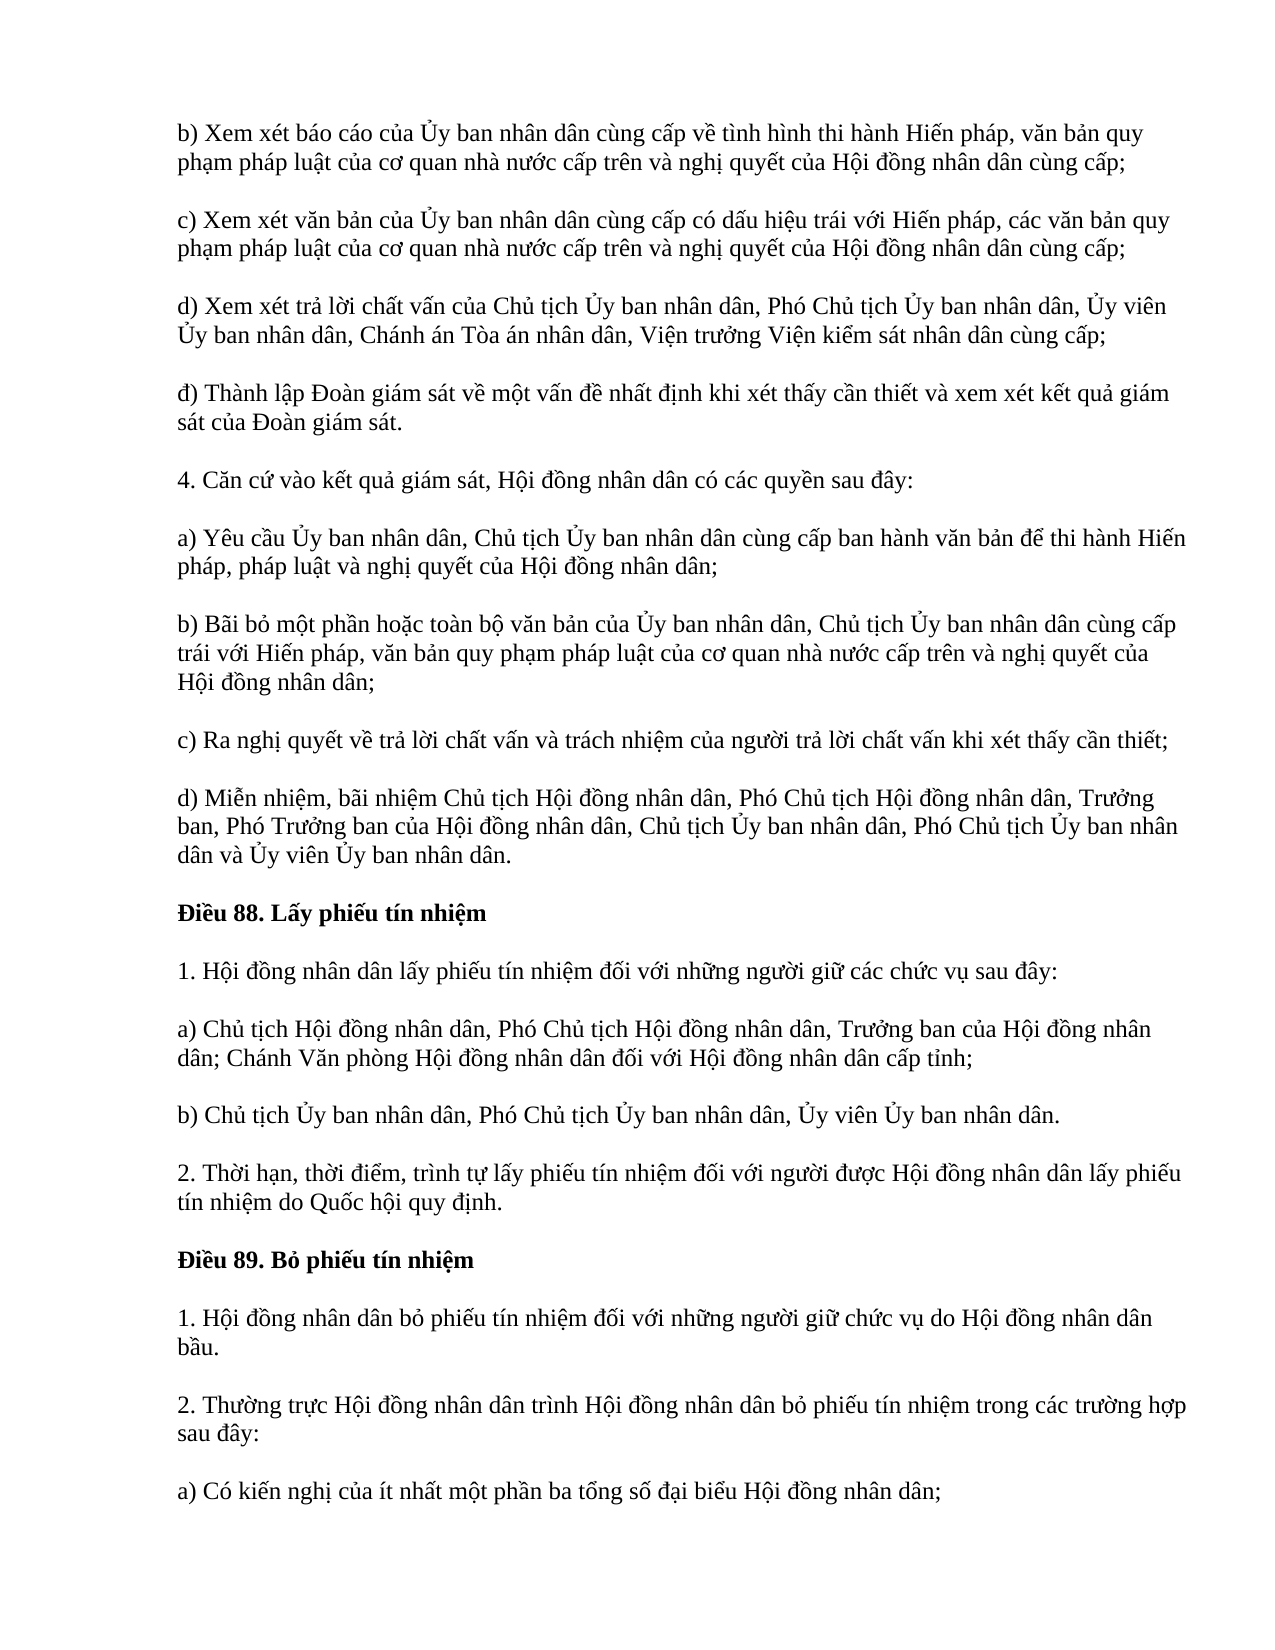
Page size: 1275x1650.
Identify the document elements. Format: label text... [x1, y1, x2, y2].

text 1. Hội đồng nhân dân bỏ phiếu tín nhiệm đối với những người giữ chức vụ do Hội đồng nhân dân bầu. [177, 1303, 1186, 1361]
text c) Ra nghị quyết về trả lời chất vấn và trách nhiệm của người trả lời chất vấn khi xét thấy cần thiết; [177, 725, 1186, 753]
text c) Xem xét văn bản của Ủy ban nhân dân cùng cấp có dấu hiệu trái với Hiến pháp, các văn bản quy phạm pháp luật của cơ quan nhà nước cấp trên và nghị quyết của Hội đồng nhân dân cùng cấp; [177, 205, 1186, 262]
text 1. Hội đồng nhân dân lấy phiếu tín nhiệm đối với những người giữ các chức vụ sau đây: [177, 956, 1186, 985]
text a) Chủ tịch Hội đồng nhân dân, Phó Chủ tịch Hội đồng nhân dân, Trưởng ban của Hội đồng nhân dân; Chánh Văn phòng Hội đồng nhân dân đối với Hội đồng nhân dân cấp tỉnh; [177, 1014, 1186, 1071]
text b) Chủ tịch Ủy ban nhân dân, Phó Chủ tịch Ủy ban nhân dân, Ủy viên Ủy ban nhân dân. [369, 1101, 615, 1129]
text Điều 89. Bỏ phiếu tín nhiệm [177, 1245, 1186, 1274]
text b) Xem xét báo cáo của Ủy ban nhân dân cùng cấp về tình hình thi hành Hiến pháp, văn bản quy phạm pháp luật của cơ quan nhà nước cấp trên và nghị quyết của Hội đồng nhân dân cùng cấp; [177, 118, 1186, 176]
text b) Chủ tịch Ủy ban nhân dân, Phó Chủ tịch Ủy ban nhân dân, Ủy viên Ủy ban nhân dân. [957, 1101, 1186, 1129]
text d) Xem xét trả lời chất vấn của Chủ tịch Ủy ban nhân dân, Phó Chủ tịch Ủy ban nhân dân, Ủy viên Ủy ban nhân dân, Chánh án Tòa án nhân dân, Viện trưởng Viện kiểm sát nhân dân cùng cấp; [177, 291, 1186, 349]
text d) Miễn nhiệm, bãi nhiệm Chủ tịch Hội đồng nhân dân, Phó Chủ tịch Hội đồng nhân dân, Trưởng ban, Phó Trưởng ban của Hội đồng nhân dân, Chủ tịch Ủy ban nhân dân, Phó Chủ tịch Ủy ban nhân dân và Ủy viên Ủy ban nhân dân. [177, 783, 1186, 869]
text b) Bãi bỏ một phần hoặc toàn bộ văn bản của Ủy ban nhân dân, Chủ tịch Ủy ban nhân dân cùng cấp trái với Hiến pháp, văn bản quy phạm pháp luật của cơ quan nhà nước cấp trên và nghị quyết của Hội đồng nhân dân; [177, 609, 1186, 696]
text 2. Thường trực Hội đồng nhân dân trình Hội đồng nhân dân bỏ phiếu tín nhiệm trong các trường hợp sau đây: [177, 1390, 1186, 1447]
text 2. Thời hạn, thời điểm, trình tự lấy phiếu tín nhiệm đối với người được Hội đồng nhân dân lấy phiếu tín nhiệm do Quốc hội quy định. [177, 1158, 1186, 1216]
text đ) Thành lập Đoàn giám sát về một vấn đề nhất định khi xét thấy cần thiết và xem xét kết quả giám sát của Đoàn giám sát. [177, 378, 1186, 436]
text 4. Căn cứ vào kết quả giám sát, Hội đồng nhân dân có các quyền sau đây: [177, 465, 1186, 493]
text a) Có kiến nghị của ít nhất một phần ba tổng số đại biểu Hội đồng nhân dân; [177, 1476, 1186, 1505]
text Điều 88. Lấy phiếu tín nhiệm [177, 898, 1186, 927]
text b) Chủ tịch Ủy ban nhân dân, Phó Chủ tịch Ủy ban nhân dân, Ủy viên Ủy ban nhân dân. [688, 1101, 884, 1129]
text a) Yêu cầu Ủy ban nhân dân, Chủ tịch Ủy ban nhân dân cùng cấp ban hành văn bản để thi hành Hiến pháp, pháp luật và nghị quyết của Hội đồng nhân dân; [177, 523, 1186, 580]
